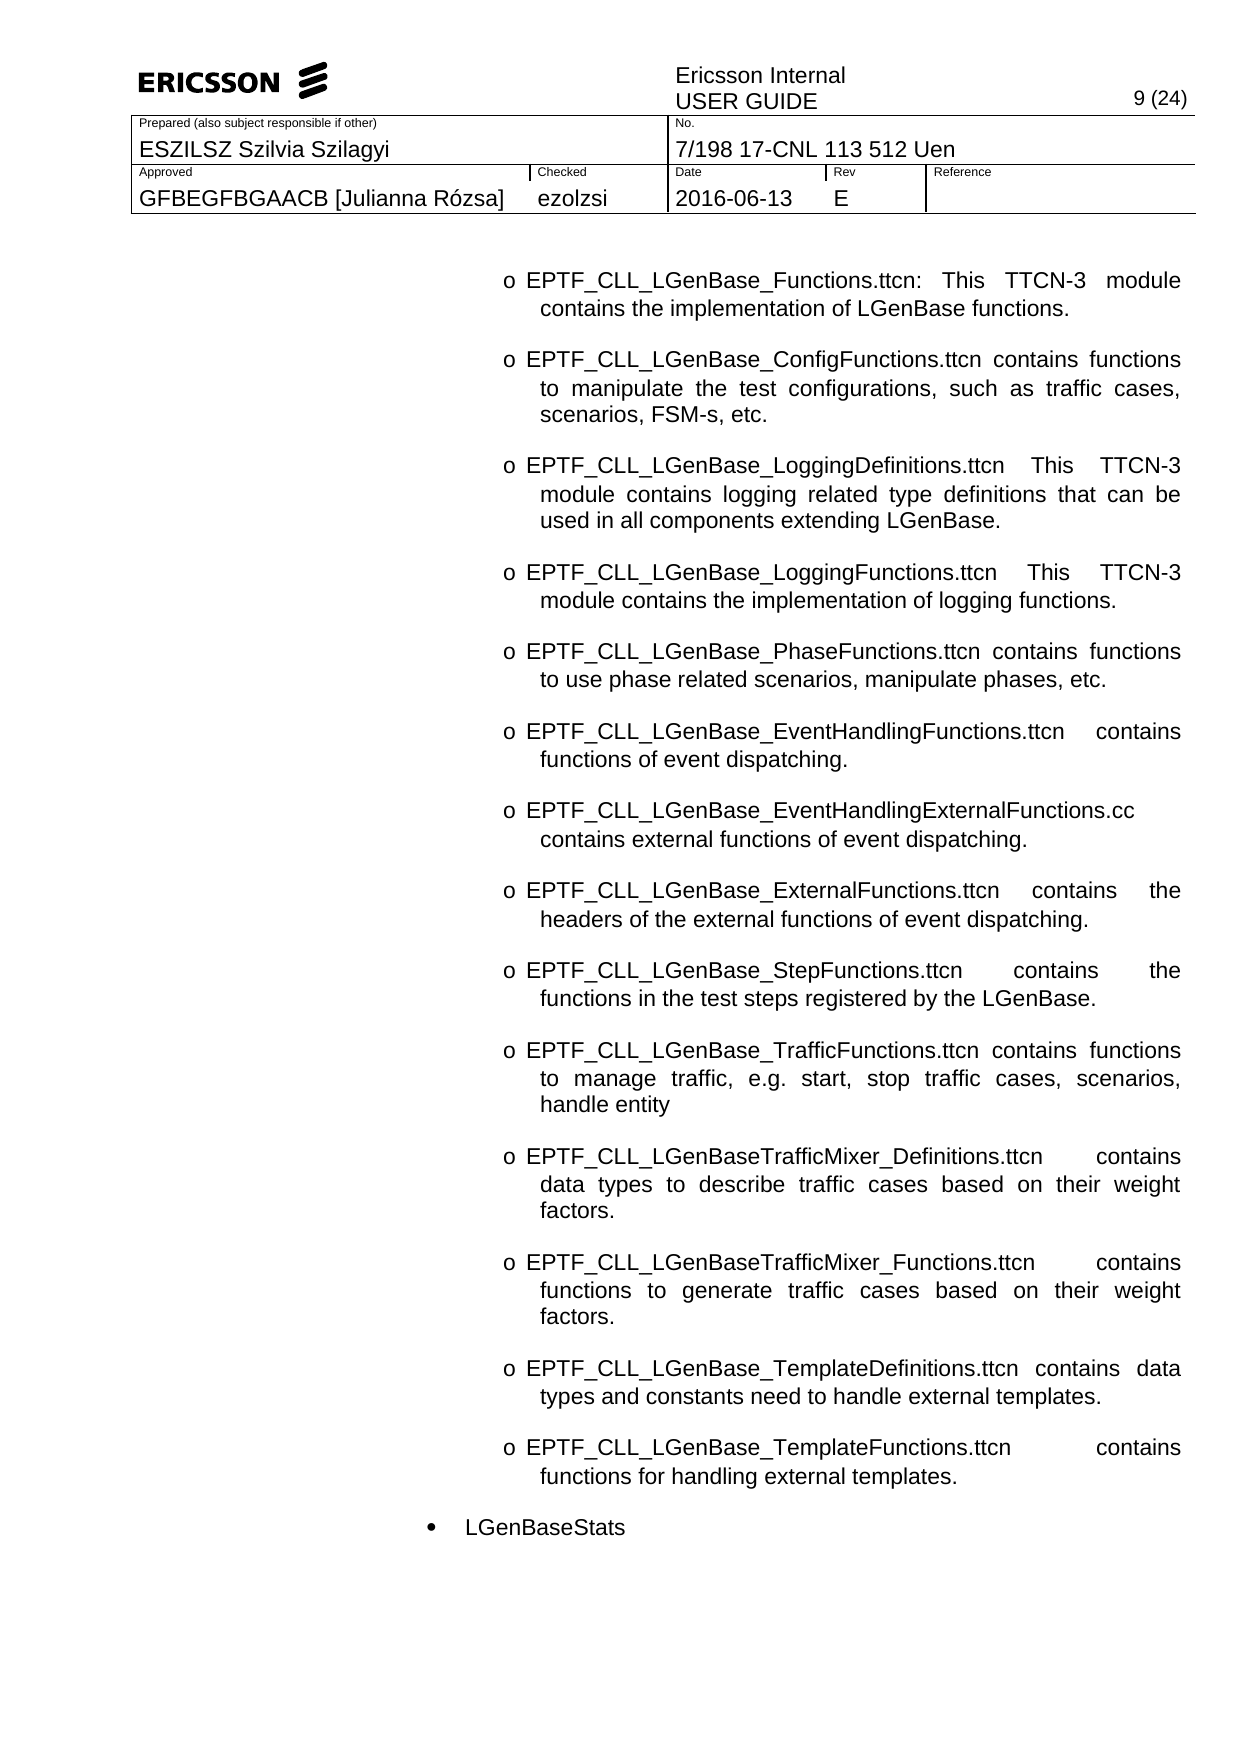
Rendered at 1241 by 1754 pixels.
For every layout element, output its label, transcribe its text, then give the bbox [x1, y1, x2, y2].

list EPTF_CLL_LGenBase_EventHandlingExternalFunctions.cc contains external functions of event dispatching. [502, 797, 1181, 852]
list EPTF_CLL_LGenBase_EventHandlingFunctions.ttcn contains functions of event dispatching. [502, 718, 1181, 772]
list EPTF_CLL_LGenBaseTrafficMixer_Functions.ttcn contains functions to generate traffic cases based on their weight factors. [502, 1249, 1181, 1330]
list EPTF_CLL_LGenBase_LoggingDefinitions.ttcn This TTCN-3 module contains logging related type definitions that can be used in all components extending LGenBase. [502, 452, 1181, 533]
list EPTF_CLL_LGenBase_TemplateDefinitions.ttcn contains data types and constants need to handle external templates. [502, 1355, 1181, 1409]
list LGenBaseStats [427, 1514, 1181, 1540]
list EPTF_CLL_LGenBase_Functions.ttcn: This TTCN-3 module contains the implementation of LGenBase functions. [502, 267, 1181, 321]
list EPTF_CLL_LGenBase_PhaseFunctions.ttcn contains functions to use phase related scenarios, manipulate phases, etc. [502, 638, 1181, 693]
list EPTF_CLL_LGenBase_LoggingFunctions.ttcn This TTCN-3 module contains the implementation of logging functions. [502, 558, 1181, 613]
list EPTF_CLL_LGenBase_ConfigFunctions.ttcn contains functions to manipulate the test configurations, such as traffic cases, scenarios, FSM-s, etc. [502, 346, 1181, 427]
list EPTF_CLL_LGenBaseTrafficMixer_Definitions.ttcn contains data types to describe traffic cases based on their weight factors. [502, 1143, 1181, 1224]
list EPTF_CLL_LGenBase_TrafficFunctions.ttcn contains functions to manage traffic, e.g. start, stop traffic cases, scenarios, handle entity [502, 1037, 1181, 1118]
list EPTF_CLL_LGenBase_StepFunctions.ttcn contains the functions in the test steps registered by the LGenBase. [502, 957, 1181, 1012]
list EPTF_CLL_LGenBase_TemplateFunctions.ttcn contains functions for handling external templates. [502, 1434, 1181, 1489]
list EPTF_CLL_LGenBase_ExternalFunctions.ttcn contains the headers of the external functions of event dispatching. [502, 877, 1181, 932]
